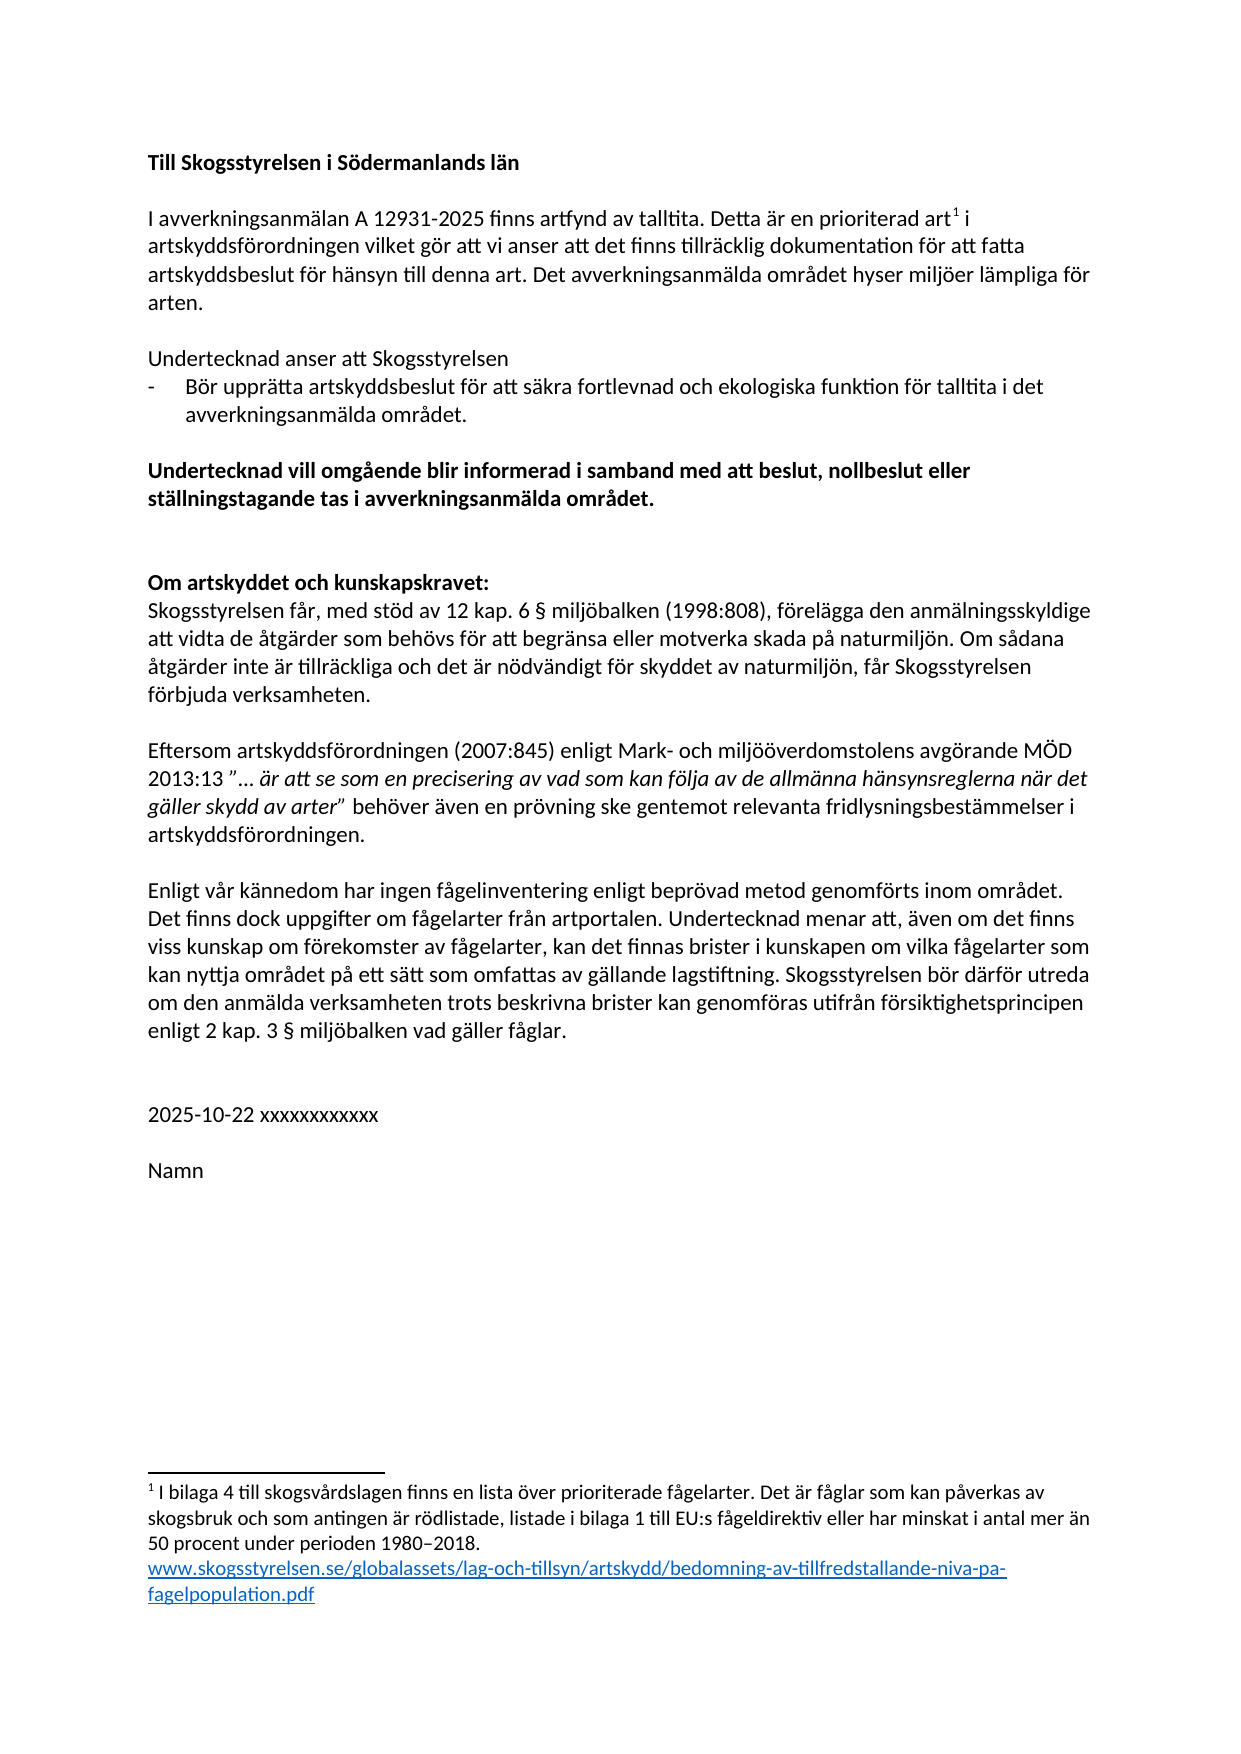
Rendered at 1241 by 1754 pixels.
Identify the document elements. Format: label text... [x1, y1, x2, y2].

text Undertecknad anser att Skogsstyrelsen [148, 344, 1093, 372]
text I avverkningsanmälan A 12931-2025 finns artfynd av talltita. Detta är en prioriterad art i artskyddsförordningen vilket gör att vi anser att det finns tillräcklig dokumentation för att fatta artskyddsbeslut för hänsyn till denna art. Det avverkningsanmälda området hyser miljöer lämpliga för arten. [148, 204, 1093, 316]
text Eftersom artskyddsförordningen (2007:845) enligt Mark- och miljööverdomstolens avgörande MÖD 2013:13 ”… är att se som en precisering av vad som kan följa av de allmänna hänsynsreglerna när det [148, 736, 1093, 792]
text Skogsstyrelsen får, med stöd av 12 kap. 6 § miljöbalken (1998:808), förelägga den anmälningsskyldige att vidta de åtgärder som behövs för att begränsa eller motverka skada på naturmiljön. Om sådana åtgärder inte är tillräckliga och det är nödvändigt för skyddet av naturmiljön, får Skogsstyrelsen förbjuda verksamheten. [148, 596, 1093, 708]
text Om artskyddet och kunskapskravet: [148, 568, 1093, 596]
text gäller skydd av arter” behöver även en prövning ske gentemot relevanta fridlysningsbestämmelser i artskyddsförordningen. [148, 792, 1093, 848]
list Bör upprätta artskyddsbeslut för att säkra fortlevnad och ekologiska funktion för talltita i det avverkningsanmälda området. [148, 372, 1093, 428]
text Enligt vår kännedom har ingen fågelinventering enligt beprövad metod genomförts inom området. Det finns dock uppgifter om fågelarter från artportalen. Undertecknad menar att, även om det finns viss kunskap om förekomster av fågelarter, kan det finnas brister i kunskapen om vilka fågelarter som kan nyttja området på ett sätt som omfattas av gällande lagstiftning. Skogsstyrelsen bör därför utreda om den anmälda verksamheten trots beskrivna brister kan genomföras utifrån försiktighetsprincipen enligt 2 kap. 3 § miljöbalken vad gäller fåglar. [148, 876, 1093, 1044]
text Namn [148, 1156, 1093, 1184]
text Till Skogsstyrelsen i Södermanlands län [148, 148, 1093, 176]
text 2025-10-22 xxxxxxxxxxxx [148, 1100, 1093, 1128]
text Undertecknad vill omgående blir informerad i samband med att beslut, nollbeslut eller ställningstagande tas i avverkningsanmälda området. [148, 456, 1093, 512]
